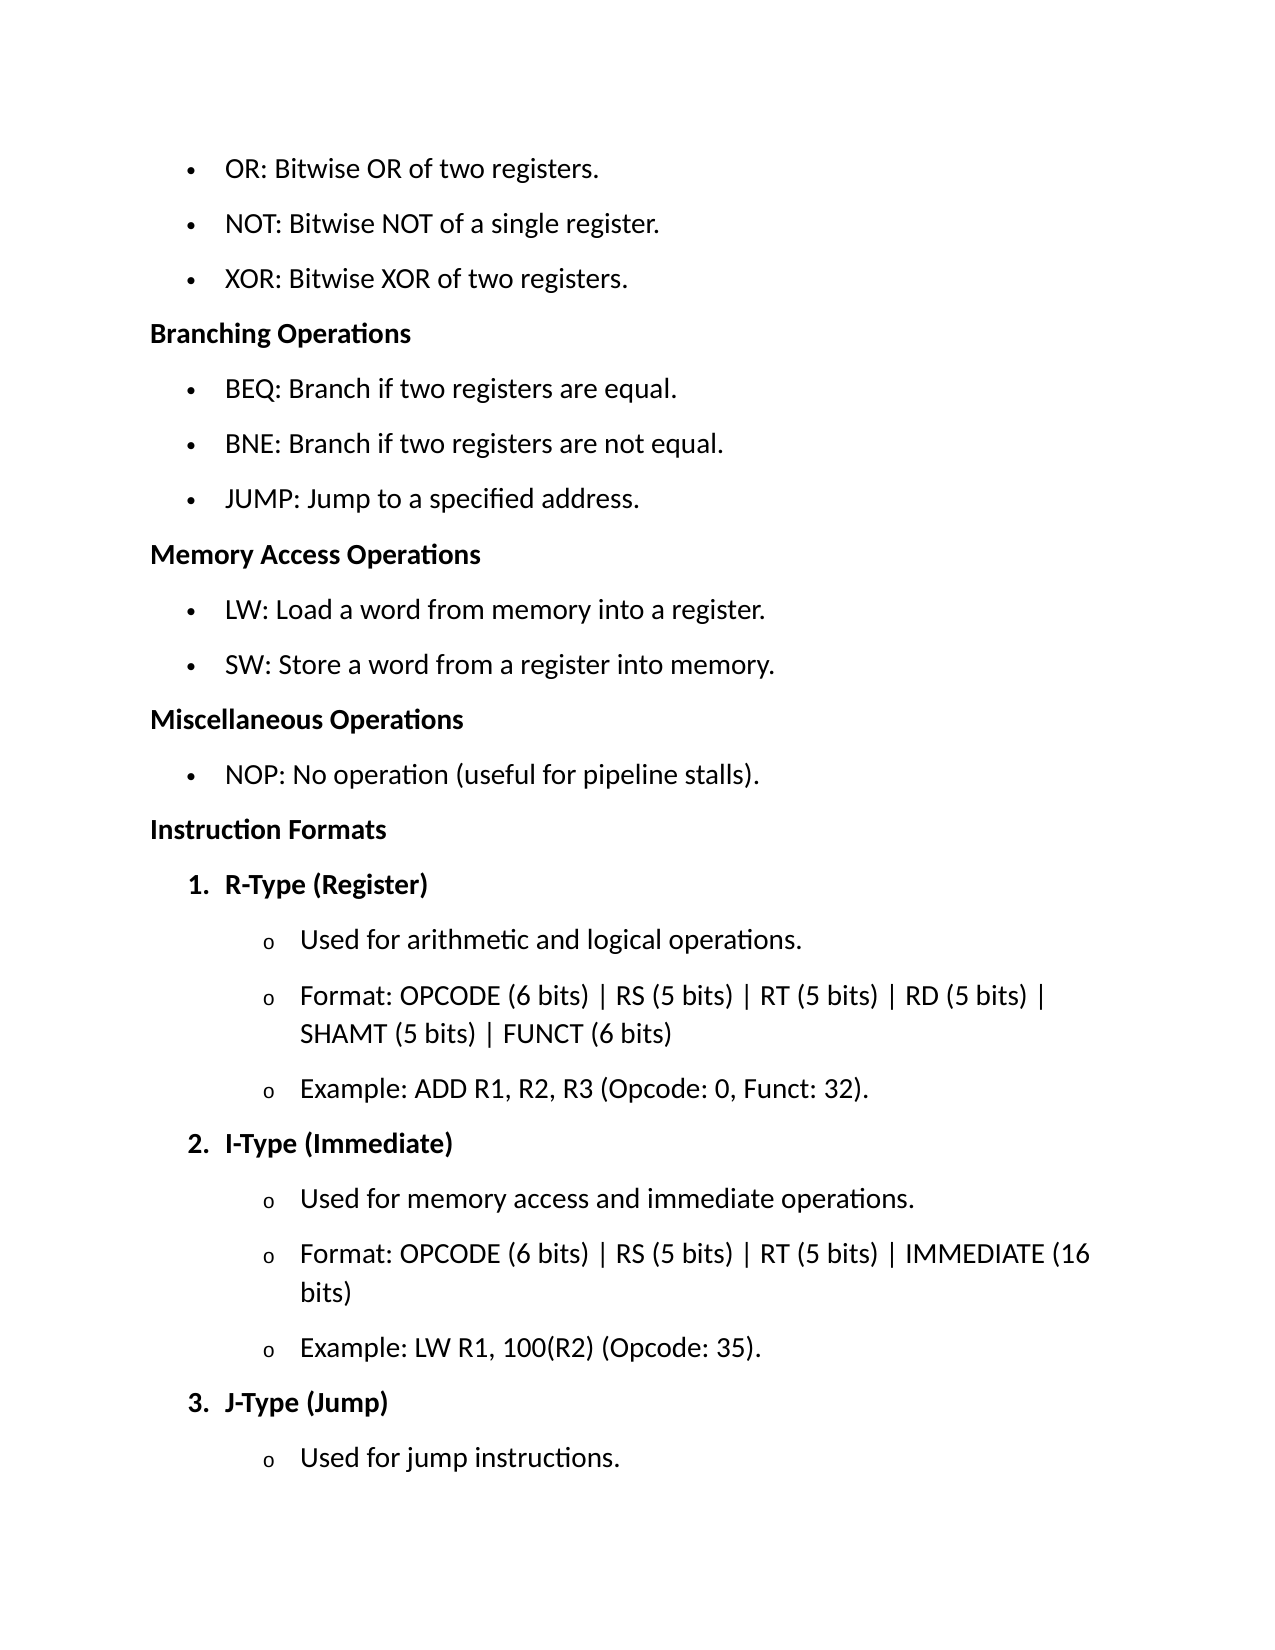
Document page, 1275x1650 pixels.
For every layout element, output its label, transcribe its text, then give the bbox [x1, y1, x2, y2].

text Instruction Formats [150, 811, 1125, 847]
list JUMP: Jump to a specified address. [187, 481, 1125, 516]
list LW: Load a word from memory into a register. [187, 591, 1125, 626]
list Used for jump instructions. [262, 1439, 1125, 1475]
list BNE: Branch if two registers are not equal. [187, 426, 1125, 461]
list XOR: Bitwise XOR of two registers. [187, 260, 1125, 296]
text Miscellaneous Operations [150, 701, 1125, 737]
list Used for memory access and immediate operations. [262, 1180, 1125, 1216]
text Memory Access Operations [150, 536, 1125, 571]
list BEQ: Branch if two registers are equal. [187, 370, 1125, 406]
text Branching Operations [150, 315, 1125, 351]
list R-Type (Register) [187, 866, 1125, 902]
list NOP: No operation (useful for pipeline stalls). [187, 756, 1125, 792]
list I-Type (Immediate) [187, 1125, 1125, 1161]
list Example: ADD R1, R2, R3 (Opcode: 0, Funct: 32). [262, 1070, 1125, 1106]
list J-Type (Jump) [187, 1384, 1125, 1420]
list Format: OPCODE (6 bits) | RS (5 bits) | RT (5 bits) | IMMEDIATE (16 bits) [262, 1235, 1125, 1309]
list Format: OPCODE (6 bits) | RS (5 bits) | RT (5 bits) | RD (5 bits) | SHAMT (5 bits) | FUNCT (6 bits) [262, 977, 1125, 1051]
list OR: Bitwise OR of two registers. [187, 150, 1125, 186]
list SW: Store a word from a register into memory. [187, 646, 1125, 682]
list Example: LW R1, 100(R2) (Opcode: 35). [262, 1329, 1125, 1364]
list Used for arithmetic and logical operations. [262, 921, 1125, 957]
list NOT: Bitwise NOT of a single register. [187, 205, 1125, 241]
